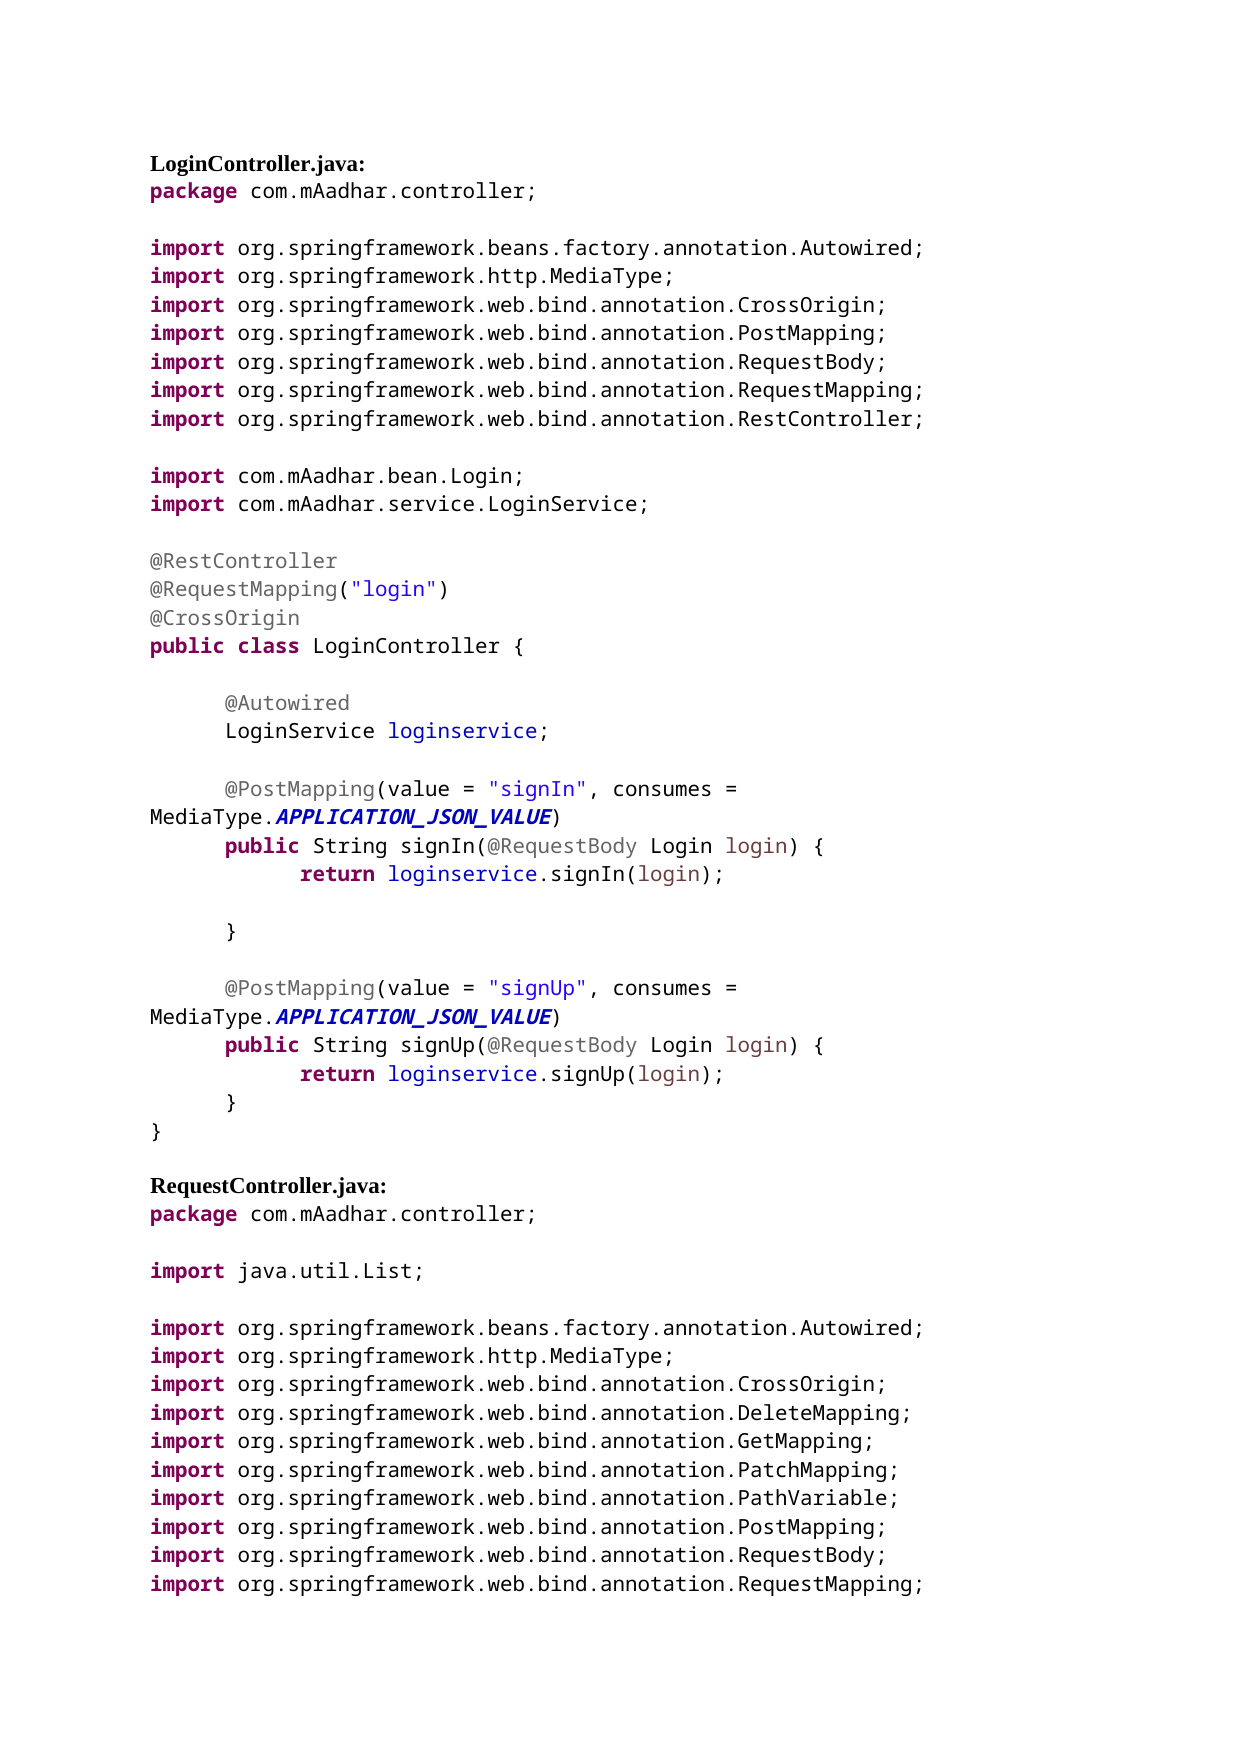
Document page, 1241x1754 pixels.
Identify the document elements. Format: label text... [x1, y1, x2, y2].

text import org.springframework.web.bind.annotation.PostMapping; [150, 1512, 1090, 1540]
text import org.springframework.beans.factory.annotation.Autowired; [150, 1313, 1090, 1341]
text public class LoginController { [150, 631, 1090, 660]
text package com.mAadhar.controller; [150, 1199, 1090, 1227]
text package com.mAadhar.controller; [150, 176, 1090, 205]
text } [150, 916, 1090, 945]
text import org.springframework.web.bind.annotation.RestController; [150, 404, 1090, 432]
text import org.springframework.web.bind.annotation.RequestBody; [150, 347, 1090, 375]
text @PostMapping(value = "signIn", consumes = MediaType.APPLICATION_JSON_VALUE) [150, 774, 1090, 831]
text import org.springframework.web.bind.annotation.RequestBody; [150, 1540, 1090, 1569]
text } [150, 1116, 1090, 1144]
text LoginController.java: [150, 150, 1090, 176]
text @RequestMapping("login") [150, 574, 1090, 603]
text import org.springframework.http.MediaType; [150, 1341, 1090, 1369]
text import com.mAadhar.bean.Login; [150, 461, 1090, 489]
text return loginservice.signUp(login); [150, 1059, 1090, 1087]
text public String signIn(@RequestBody Login login) { [150, 831, 1090, 859]
text import org.springframework.web.bind.annotation.GetMapping; [150, 1426, 1090, 1455]
text import org.springframework.web.bind.annotation.CrossOrigin; [150, 290, 1090, 318]
text @PostMapping(value = "signUp", consumes = MediaType.APPLICATION_JSON_VALUE) [150, 973, 1090, 1030]
text import org.springframework.web.bind.annotation.PatchMapping; [150, 1455, 1090, 1483]
text LoginService loginservice; [150, 717, 1090, 745]
text import org.springframework.beans.factory.annotation.Autowired; [150, 233, 1090, 262]
text } [150, 1087, 1090, 1116]
text import org.springframework.web.bind.annotation.PathVariable; [150, 1483, 1090, 1512]
text import org.springframework.web.bind.annotation.CrossOrigin; [150, 1369, 1090, 1398]
text RequestController.java: [150, 1173, 1090, 1199]
text @RestController [150, 546, 1090, 574]
text @Autowired [150, 688, 1090, 717]
text import com.mAadhar.service.LoginService; [150, 489, 1090, 518]
text return loginservice.signIn(login); [150, 859, 1090, 888]
text import org.springframework.http.MediaType; [150, 262, 1090, 290]
text @CrossOrigin [150, 603, 1090, 631]
text public String signUp(@RequestBody Login login) { [150, 1030, 1090, 1059]
text import java.util.List; [150, 1256, 1090, 1284]
text import org.springframework.web.bind.annotation.RequestMapping; [150, 375, 1090, 404]
text import org.springframework.web.bind.annotation.DeleteMapping; [150, 1398, 1090, 1426]
text import org.springframework.web.bind.annotation.RequestMapping; [150, 1569, 1090, 1597]
text import org.springframework.web.bind.annotation.PostMapping; [150, 318, 1090, 347]
